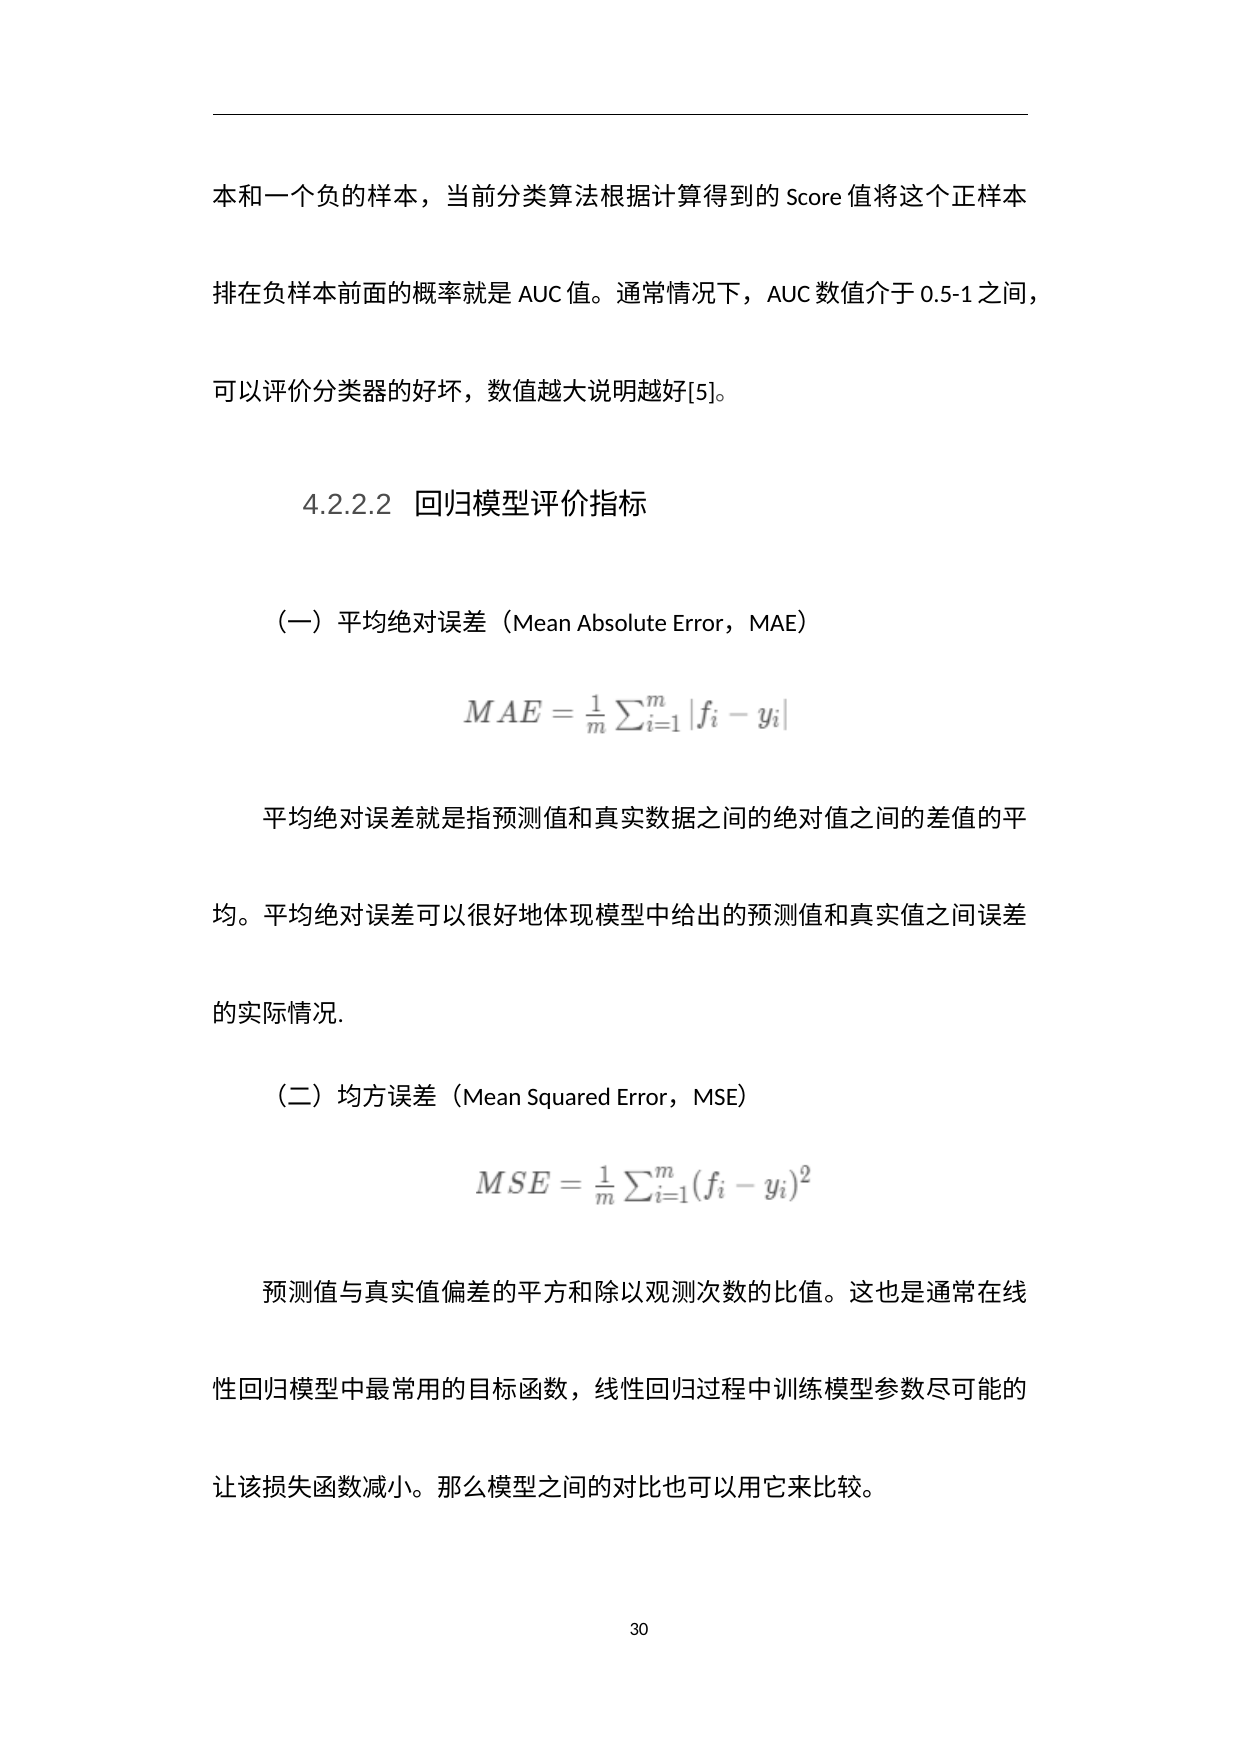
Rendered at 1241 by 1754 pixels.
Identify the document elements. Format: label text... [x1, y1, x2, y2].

picture [453, 671, 837, 757]
text 平均绝对误差就是指预测值和真实数据之间的绝对值之间的差值的平均。平均绝对误差可以很好地体现模型中给出的预测值和真实值之间误差的实际情况. [212, 784, 1028, 1044]
text （二）均方误差（Mean Squared Error，MSE） [212, 1062, 1028, 1127]
text 预测值与真实值偏差的平方和除以观测次数的比值。这也是通常在线性回归模型中最常用的目标函数，线性回归过程中训练模型参数尽可能的让该损失函数减小。那么模型之间的对比也可以用它来比较。 [212, 1258, 1028, 1518]
text （一）平均绝对误差（Mean Absolute Error，MAE） [212, 588, 1028, 653]
picture [476, 1145, 815, 1222]
subtitle 回归模型评价指标 [302, 469, 1028, 534]
